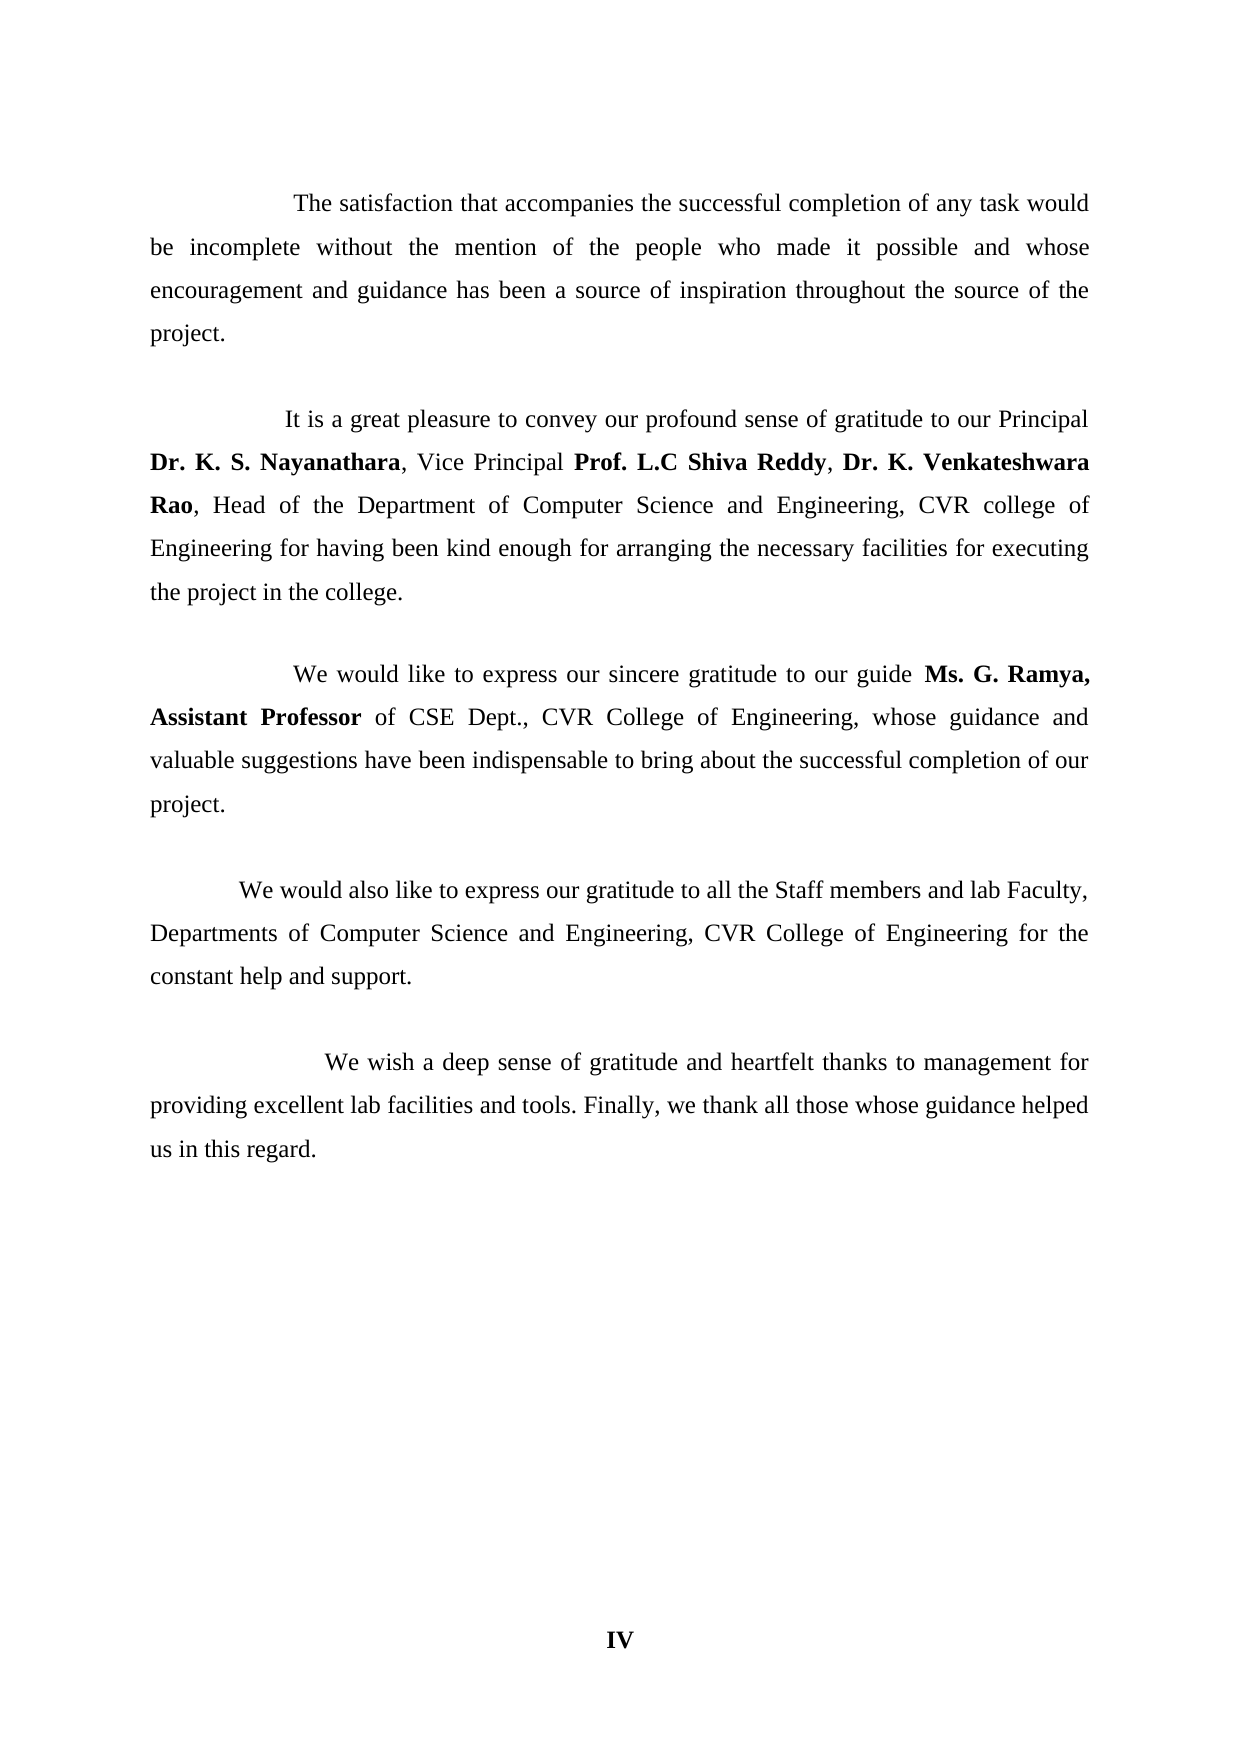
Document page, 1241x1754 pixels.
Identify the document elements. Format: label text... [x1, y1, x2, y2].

text We would also like to express our gratitude to all the Staff members and lab Faculty, Departments of Computer Science and Engineering, CVR College of Engineering for the constant help and support. [150, 875, 1090, 990]
text We wish a deep sense of gratitude and heartfelt thanks to management for providing excellent lab facilities and tools. Finally, we thank all those whose guidance helped us in this regard. [150, 1047, 1090, 1162]
text It is a great pleasure to convey our profound sense of gratitude to our Principal Dr. K. S. Nayanathara, Vice Principal Prof. L.C Shiva Reddy, Dr. K. Venkateshwara Rao, Head of the Department of Computer Science and Engineering, CVR college of Engineering for having been kind enough for arranging the necessary facilities for executing the project in the college. [150, 404, 1090, 605]
text The satisfaction that accompanies the successful completion of any task would be incomplete without the mention of the people who made it possible and whose encouragement and guidance has been a source of inspiration throughout the source of the project. [150, 188, 1090, 347]
text We would like to express our sincere gratitude to our guide Ms. G. Ramya, Assistant Professor of CSE Dept., CVR College of Engineering, whose guidance and valuable suggestions have been indispensable to bring about the successful completion of our project. [150, 659, 1090, 817]
